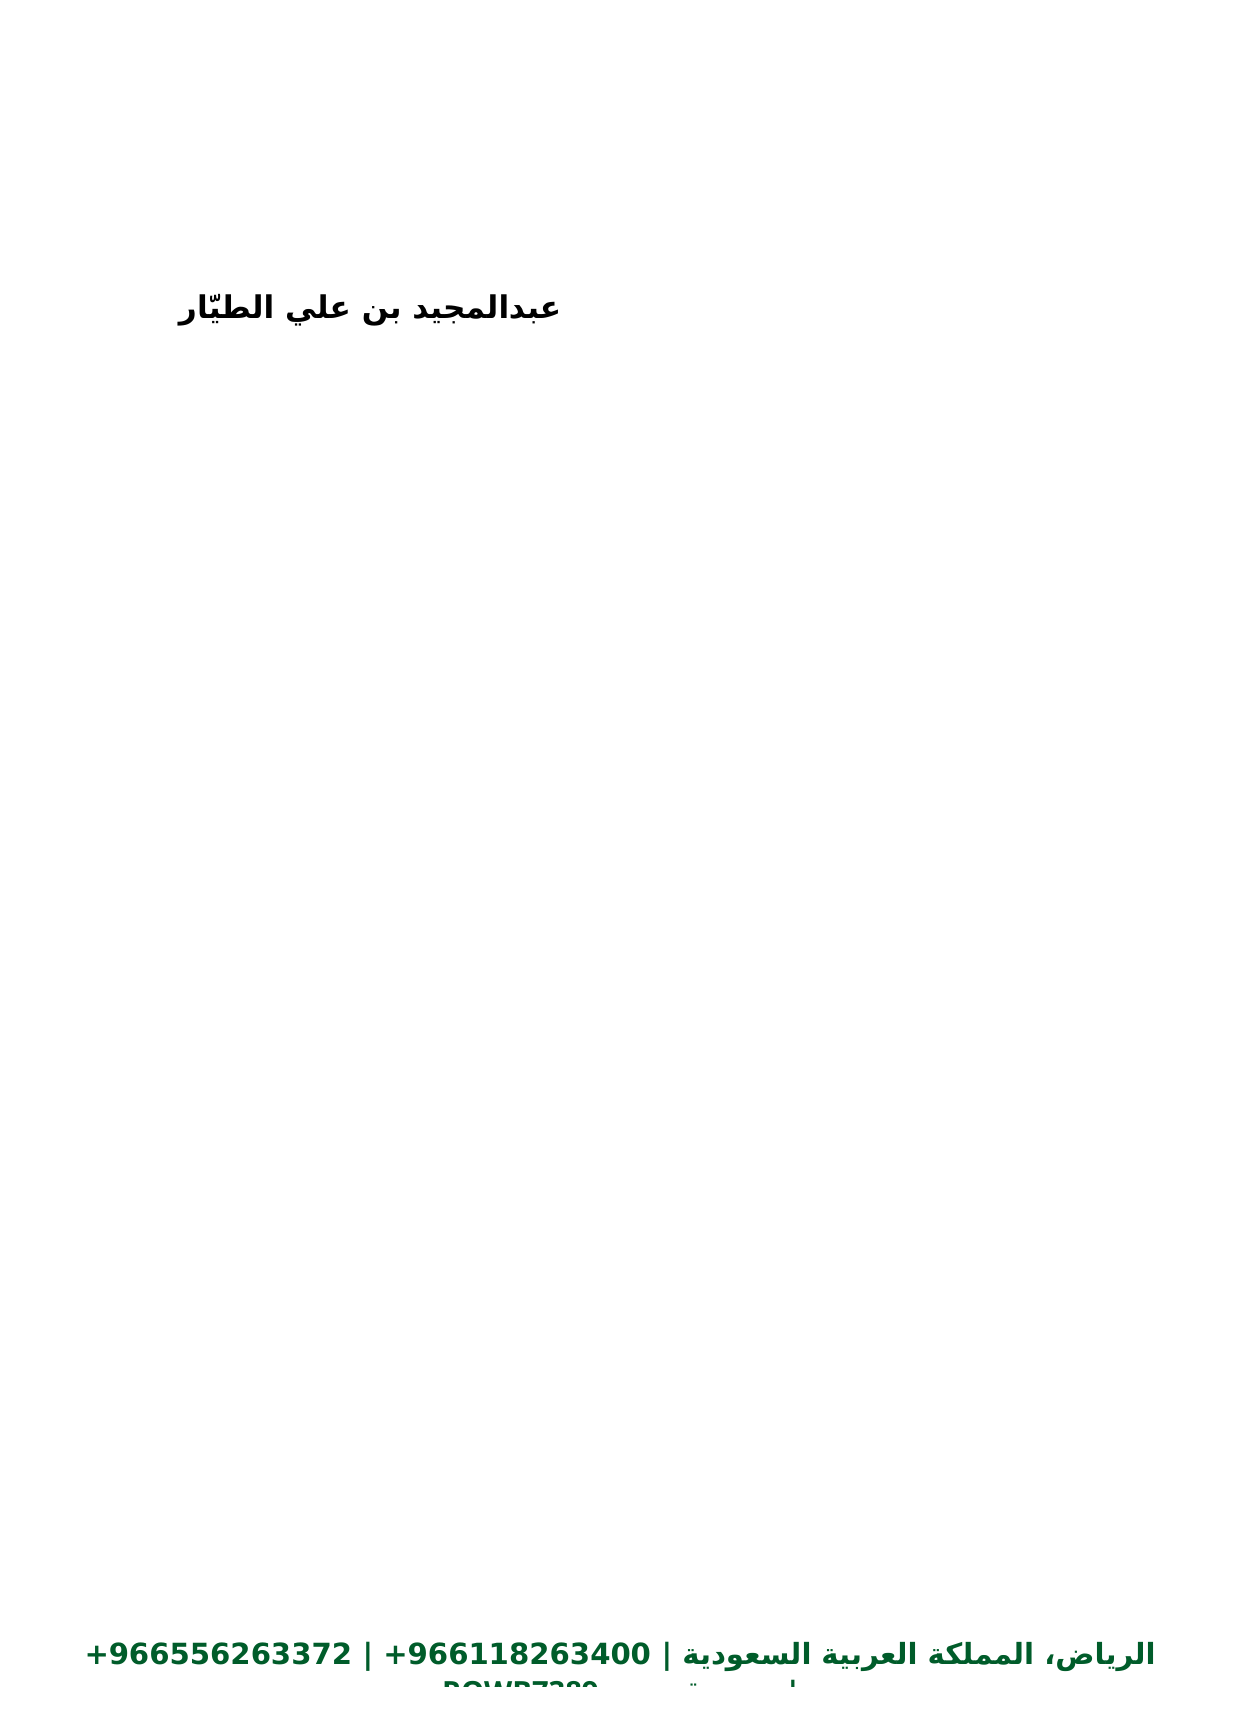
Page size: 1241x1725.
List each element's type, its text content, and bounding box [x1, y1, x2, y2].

text عبدالمجيد بن علي الطيّار [179, 289, 1135, 326]
